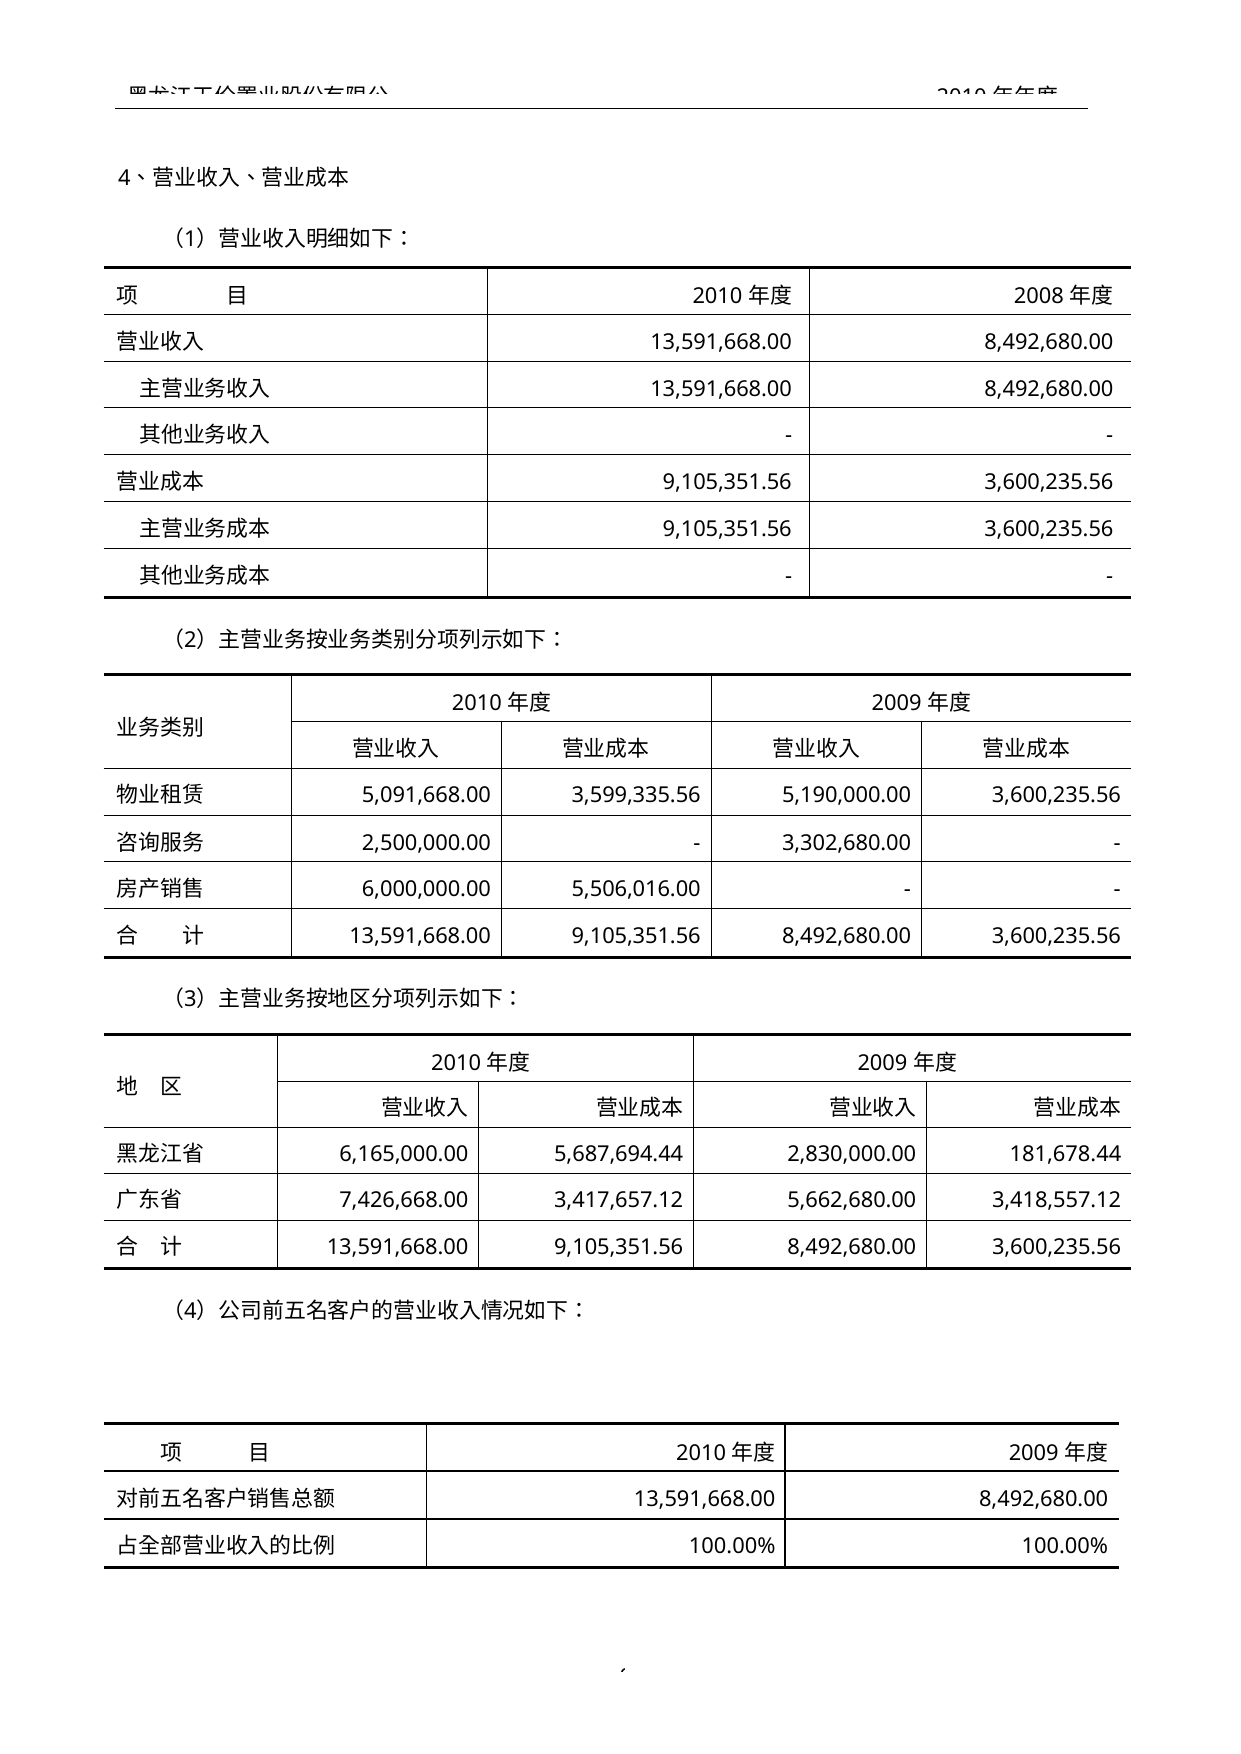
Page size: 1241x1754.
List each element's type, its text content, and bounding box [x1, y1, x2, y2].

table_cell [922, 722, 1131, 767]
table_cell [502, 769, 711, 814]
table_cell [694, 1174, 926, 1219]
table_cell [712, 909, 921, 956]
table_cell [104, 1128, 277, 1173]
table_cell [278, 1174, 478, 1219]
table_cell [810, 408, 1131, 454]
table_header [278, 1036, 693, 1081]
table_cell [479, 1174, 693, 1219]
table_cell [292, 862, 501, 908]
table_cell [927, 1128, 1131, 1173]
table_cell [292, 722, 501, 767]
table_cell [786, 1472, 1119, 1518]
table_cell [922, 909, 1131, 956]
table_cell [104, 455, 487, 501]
text （4）公司前五名客户的营业收入情况如下： [162, 1294, 1134, 1324]
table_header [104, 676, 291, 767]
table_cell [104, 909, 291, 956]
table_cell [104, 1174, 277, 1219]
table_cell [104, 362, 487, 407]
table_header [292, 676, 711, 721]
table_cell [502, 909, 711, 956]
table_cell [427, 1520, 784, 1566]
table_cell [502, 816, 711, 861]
text 4、营业收入、营业成本 [118, 162, 1134, 192]
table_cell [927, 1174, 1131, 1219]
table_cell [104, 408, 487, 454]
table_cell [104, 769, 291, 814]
text （1）营业收入明细如下： [162, 223, 1134, 253]
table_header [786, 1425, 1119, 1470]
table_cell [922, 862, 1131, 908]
text （3）主营业务按地区分项列示如下： [162, 983, 1134, 1013]
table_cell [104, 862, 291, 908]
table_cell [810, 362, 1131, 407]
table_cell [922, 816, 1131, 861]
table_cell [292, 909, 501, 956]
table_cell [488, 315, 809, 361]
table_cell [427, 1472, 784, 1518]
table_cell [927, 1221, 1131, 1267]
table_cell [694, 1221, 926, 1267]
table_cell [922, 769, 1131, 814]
text （2）主营业务按业务类别分项列示如下： [162, 623, 1134, 653]
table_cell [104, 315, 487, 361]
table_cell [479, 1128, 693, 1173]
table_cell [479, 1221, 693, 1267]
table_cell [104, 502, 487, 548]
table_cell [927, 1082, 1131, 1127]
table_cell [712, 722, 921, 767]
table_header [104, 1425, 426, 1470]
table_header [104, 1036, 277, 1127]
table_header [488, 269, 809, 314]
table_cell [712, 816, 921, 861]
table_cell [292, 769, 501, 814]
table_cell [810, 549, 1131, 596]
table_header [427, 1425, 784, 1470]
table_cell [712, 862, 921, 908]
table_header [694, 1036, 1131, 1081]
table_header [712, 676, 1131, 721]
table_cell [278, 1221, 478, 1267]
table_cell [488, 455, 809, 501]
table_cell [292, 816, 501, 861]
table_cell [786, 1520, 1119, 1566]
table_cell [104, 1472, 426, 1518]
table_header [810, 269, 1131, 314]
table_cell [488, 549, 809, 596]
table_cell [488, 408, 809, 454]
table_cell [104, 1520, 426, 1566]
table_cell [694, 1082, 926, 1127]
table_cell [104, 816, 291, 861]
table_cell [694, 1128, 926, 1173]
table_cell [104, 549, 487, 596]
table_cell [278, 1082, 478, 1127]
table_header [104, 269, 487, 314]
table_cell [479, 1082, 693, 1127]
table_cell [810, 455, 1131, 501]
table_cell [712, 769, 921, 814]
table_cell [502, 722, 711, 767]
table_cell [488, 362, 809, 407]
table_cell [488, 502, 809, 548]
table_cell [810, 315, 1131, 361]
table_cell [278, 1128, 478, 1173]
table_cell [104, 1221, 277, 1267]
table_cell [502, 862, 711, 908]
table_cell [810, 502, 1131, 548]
